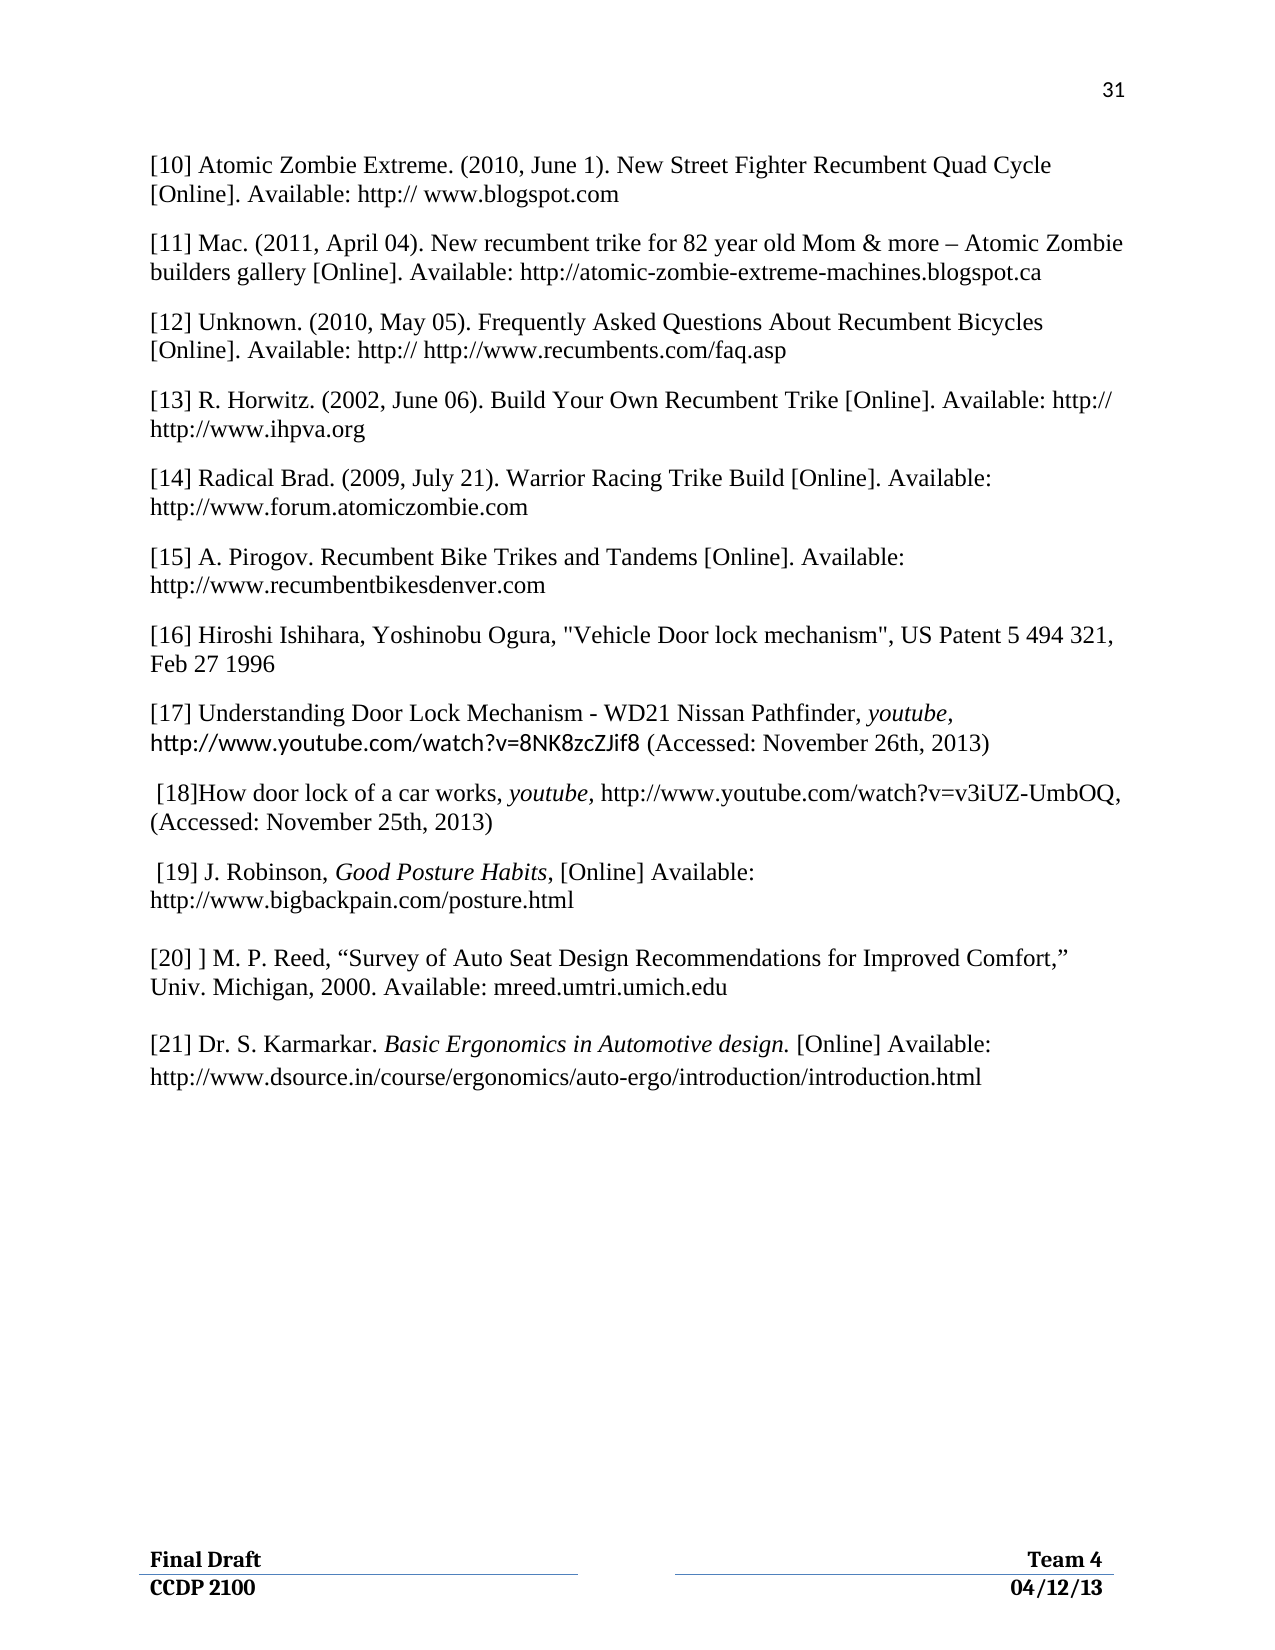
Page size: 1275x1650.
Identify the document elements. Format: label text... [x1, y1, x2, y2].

text [20] ] M. P. Reed, “Survey of Auto Seat Design Recommendations for Improved Comfort,” Univ. Michigan, 2000. Available: mreed.umtri.umich.edu [150, 943, 1125, 1001]
text [16] Hiroshi Ishihara, Yoshinobu Ogura, "Vehicle Door lock mechanism", US Patent 5 494 321, Feb 27 1996 [150, 620, 1125, 677]
text [15] A. Pirogov. Recumbent Bike Trikes and Tandems [Online]. Available: http://www.recumbentbikesdenver.com [150, 542, 1125, 599]
text [19] J. Robinson, Good Posture Habits, [Online] Available: http://www.bigbackpain.com/posture.html [150, 857, 1125, 914]
text [17] Understanding Door Lock Mechanism - WD21 Nissan Pathfinder, youtube, http://www.youtube.com/watch?v=8NK8zcZJif8 (Accessed: November 26th, 2013) [150, 698, 1125, 758]
text [12] Unknown. (2010, May 05). Frequently Asked Questions About Recumbent Bicycles [Online]. Available: http:// http://www.recumbents.com/faq.asp [150, 307, 1125, 364]
text [13] R. Horwitz. (2002, June 06). Build Your Own Recumbent Trike [Online]. Available: http:// http://www.ihpva.org [150, 385, 1125, 442]
text [18]How door lock of a car works, youtube, http://www.youtube.com/watch?v=v3iUZ-UmbOQ, (Accessed: November 25th, 2013) [150, 778, 1125, 836]
text [21] Dr. S. Karmarkar. Basic Ergonomics in Automotive design. [Online] Available: http://www.dsource.in/course/ergonomics/auto-ergo/introduction/introduction.html [150, 1029, 1125, 1091]
text [14] Radical Brad. (2009, July 21). Warrior Racing Trike Build [Online]. Available: http://www.forum.atomiczombie.com [150, 463, 1125, 521]
text [11] Mac. (2011, April 04). New recumbent trike for 82 year old Mom & more – Atomic Zombie builders gallery [Online]. Available: http://atomic-zombie-extreme-machines.blogspot.ca [150, 228, 1125, 286]
text [10] Atomic Zombie Extreme. (2010, June 1). New Street Fighter Recumbent Quad Cycle [Online]. Available: http:// www.blogspot.com [150, 150, 1125, 207]
